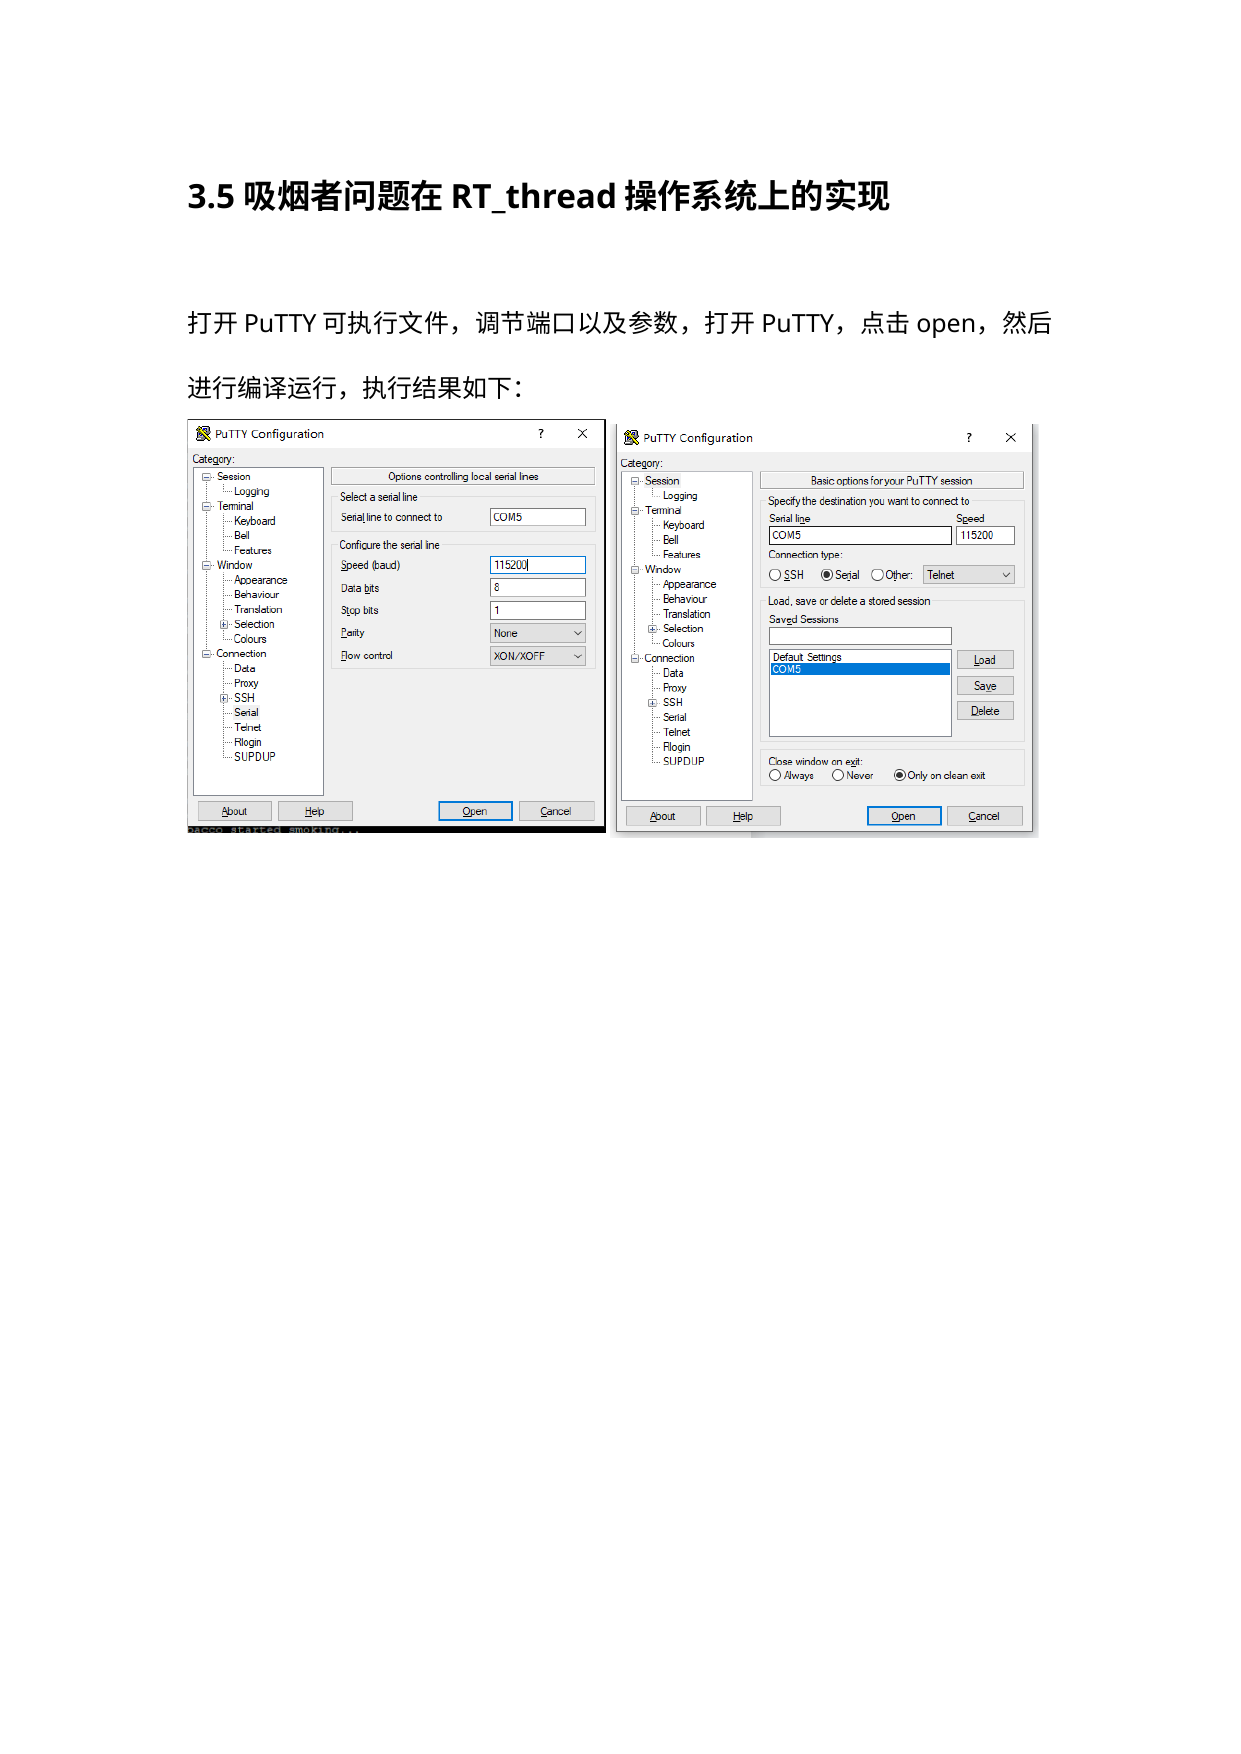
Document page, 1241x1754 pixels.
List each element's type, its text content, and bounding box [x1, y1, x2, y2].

text 打开PuTTY可执行文件，调节端口以及参数，打开PuTTY，点击open，然后进行编译运行，执行结果如下： [187, 289, 1053, 419]
subtitle 3.5 吸烟者问题在RT_thread操作系统上的实现 [187, 162, 1053, 227]
picture [187, 419, 606, 833]
picture [610, 424, 1039, 838]
